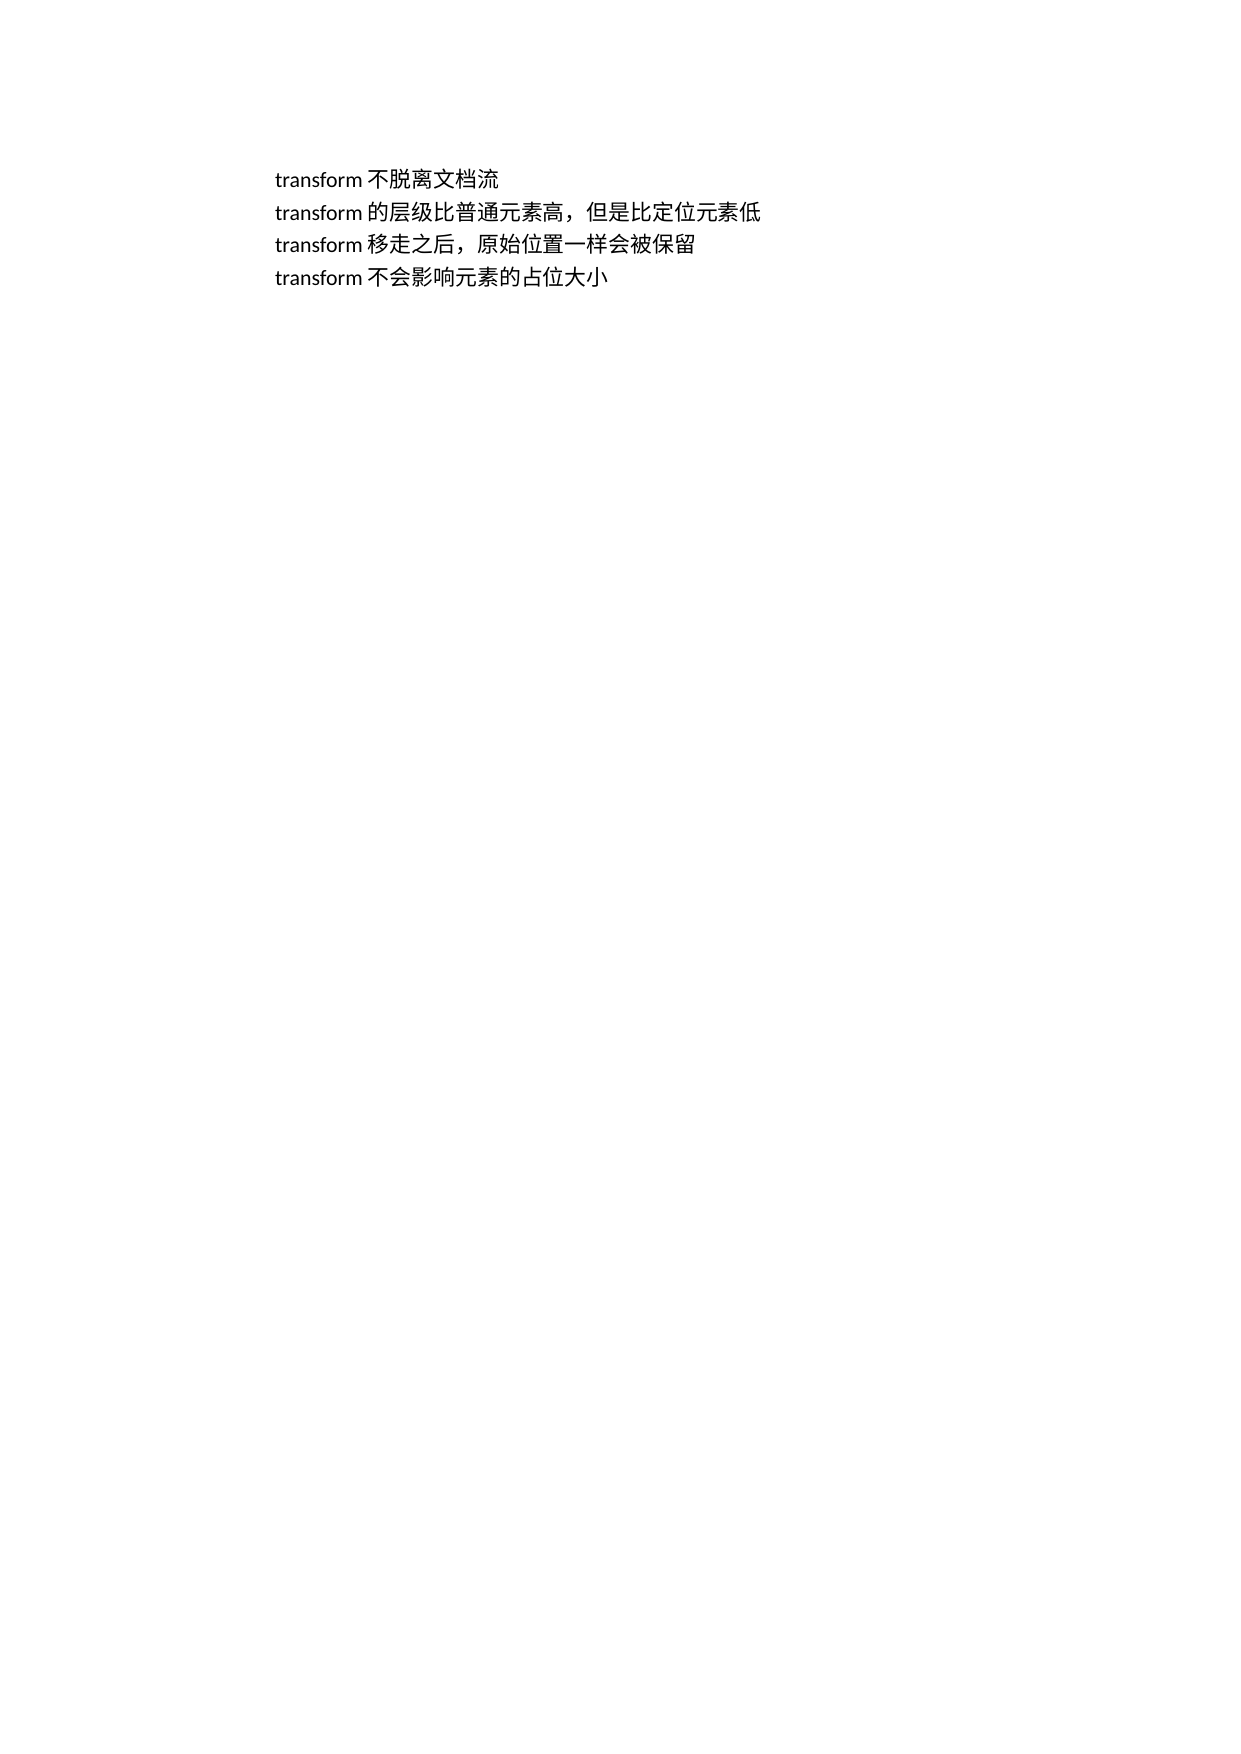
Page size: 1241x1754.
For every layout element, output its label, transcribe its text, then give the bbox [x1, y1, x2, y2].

text transform 的层级比普通元素高，但是比定位元素低 [231, 194, 1053, 227]
text transform 不脱离文档流 [231, 162, 1053, 194]
text transform 不会影响元素的占位大小 [231, 259, 1053, 292]
text transform 移走之后，原始位置一样会被保留 [231, 227, 1053, 259]
